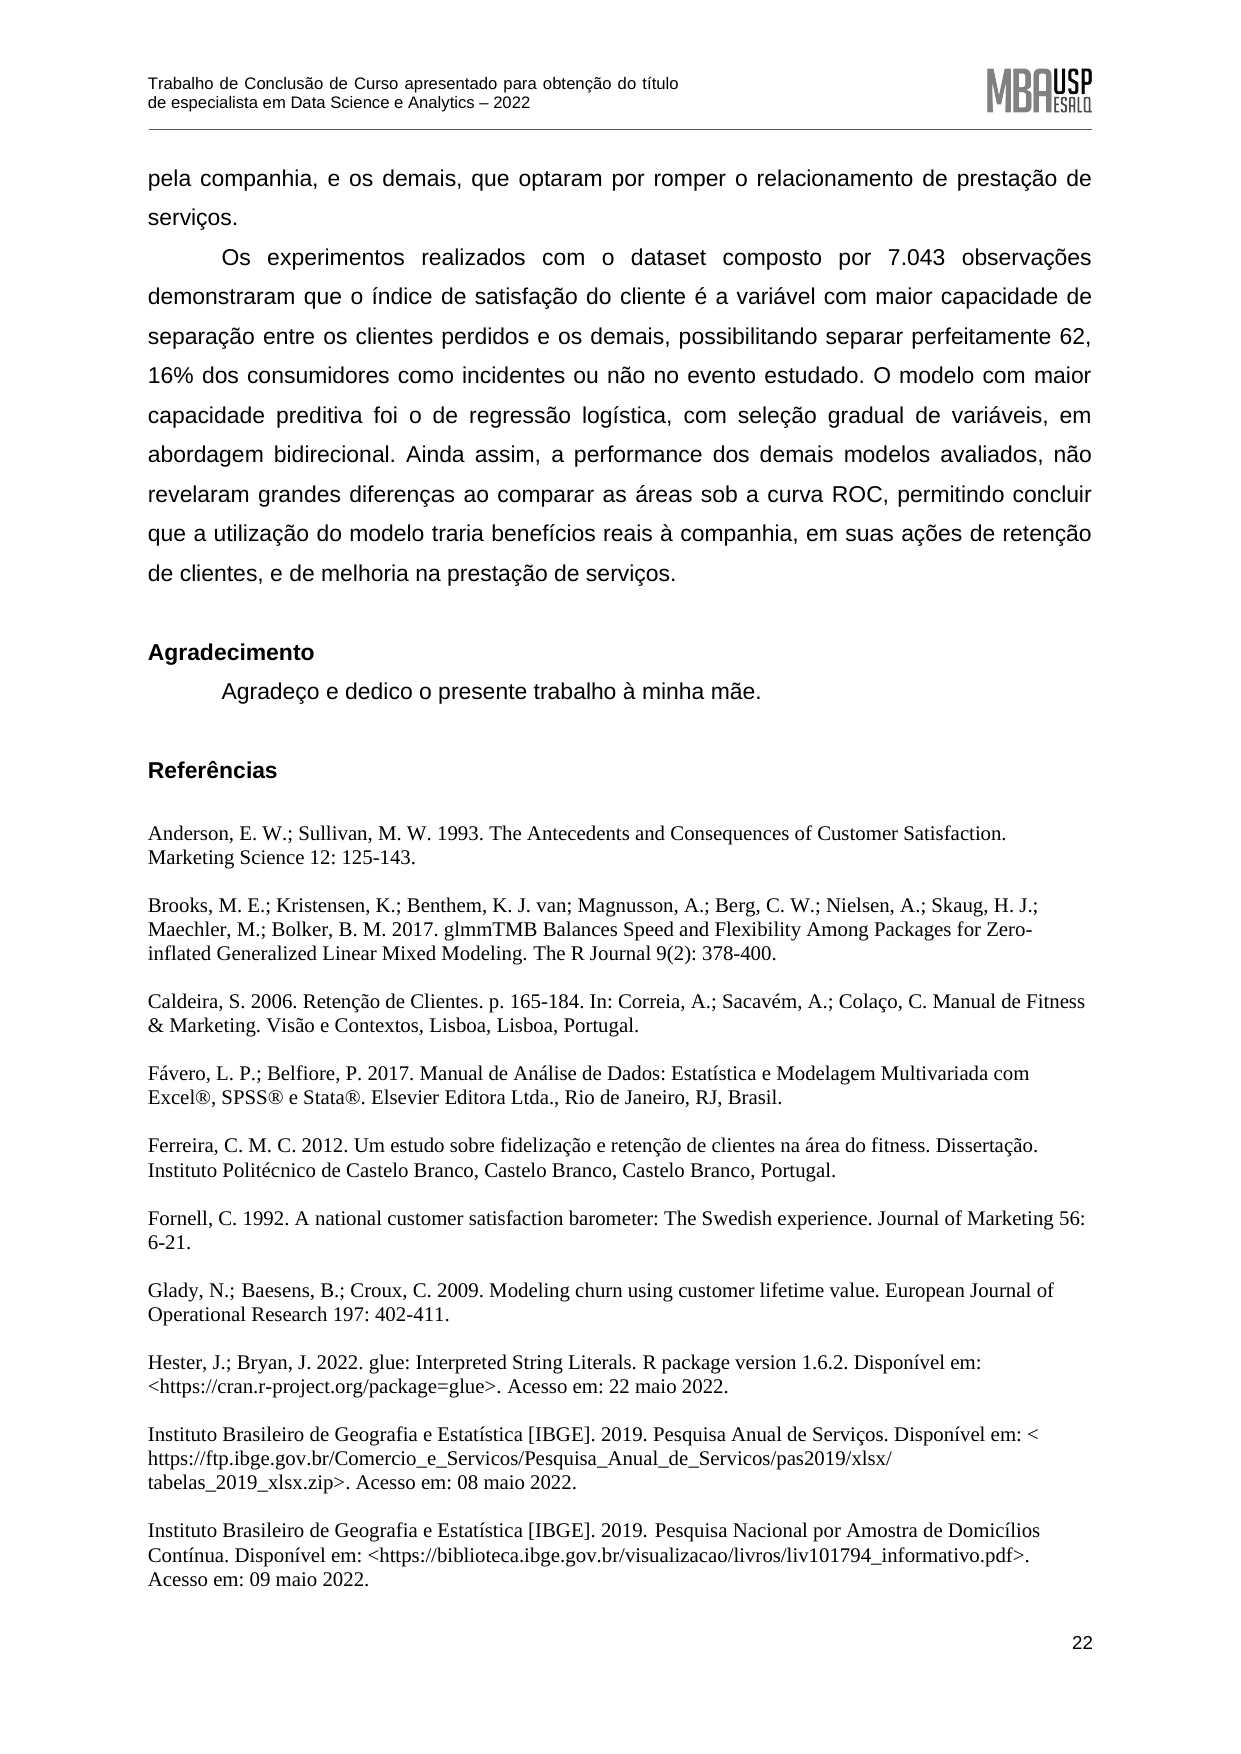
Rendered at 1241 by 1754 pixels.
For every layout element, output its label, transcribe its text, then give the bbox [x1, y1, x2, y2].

text Os experimentos realizados com o dataset composto por 7.043 observações demonstraram que o índice de satisfação do cliente é a variável com maior capacidade de separação entre os clientes perdidos e os demais, possibilitando separar perfeitamente 62, 16% dos consumidores como incidentes ou não no evento estudado. O modelo com maior capacidade preditiva foi o de regressão logística, com seleção gradual de variáveis, em abordagem bidirecional. Ainda assim, a performance dos demais modelos avaliados, não revelaram grandes diferenças ao comparar as áreas sob a curva ROC, permitindo concluir que a utilização do modelo traria benefícios reais à companhia, em suas ações de retenção de clientes, e de melhoria na prestação de serviços. [148, 244, 1092, 586]
text Anderson, E. W.; Sullivan, M. W. 1993. The Antecedents and Consequences of Customer Satisfaction. Marketing Science 12: 125-143. [148, 821, 1092, 869]
text Fávero, L. P.; Belfiore, P. 2017. Manual de Análise de Dados: Estatística e Modelagem Multivariada com Excel®, SPSS® e Stata®. Elsevier Editora Ltda., Rio de Janeiro, RJ, Brasil. [148, 1061, 1092, 1109]
text Hester, J.; Bryan, J. 2022. glue: Interpreted String Literals. R package version 1.6.2. Disponível em: <https://cran.r-project.org/package=glue>. Acesso em: 22 maio 2022. [148, 1350, 1092, 1398]
picture [984, 67, 1095, 114]
text Referências [148, 757, 1092, 783]
text Agradeço e dedico o presente trabalho à minha mãe. [148, 678, 1092, 704]
text Instituto Brasileiro de Geografia e Estatística [IBGE]. 2019. Pesquisa Nacional por Amostra de Domicílios Contínua. Disponível em: <https://biblioteca.ibge.gov.br/visualizacao/livros/liv101794_informativo.pdf>. Acesso em: 09 maio 2022. [148, 1518, 1092, 1591]
text Caldeira, S. 2006. Retenção de Clientes. p. 165-184. In: Correia, A.; Sacavém, A.; Colaço, C. Manual de Fitness & Marketing. Visão e Contextos, Lisboa, Lisboa, Portugal. [148, 989, 1092, 1037]
text Instituto Brasileiro de Geografia e Estatística [IBGE]. 2019. Pesquisa Anual de Serviços. Disponível em: < https://ftp.ibge.gov.br/Comercio_e_Servicos/Pesquisa_Anual_de_Servicos/pas2019/xlsx/tabelas_2019_xlsx.zip>. Acesso em: 08 maio 2022. [148, 1422, 1092, 1494]
text Glady, N.; Baesens, B.; Croux, C. 2009. Modeling churn using customer lifetime value. European Journal of Operational Research 197: 402-411. [148, 1278, 1092, 1326]
text Brooks, M. E.; Kristensen, K.; Benthem, K. J. van; Magnusson, A.; Berg, C. W.; Nielsen, A.; Skaug, H. J.; Maechler, M.; Bolker, B. M. 2017. glmmTMB Balances Speed and Flexibility Among Packages for Zero-inflated Generalized Linear Mixed Modeling. The R Journal 9(2): 378-400. [148, 893, 1092, 965]
text Ferreira, C. M. C. 2012. Um estudo sobre fidelização e retenção de clientes na área do fitness. Dissertação. Instituto Politécnico de Castelo Branco, Castelo Branco, Castelo Branco, Portugal. [148, 1133, 1092, 1182]
text Agradecimento [148, 639, 1092, 665]
text Fornell, C. 1992. A national customer satisfaction barometer: The Swedish experience. Journal of Marketing 56: 6-21. [148, 1206, 1092, 1254]
